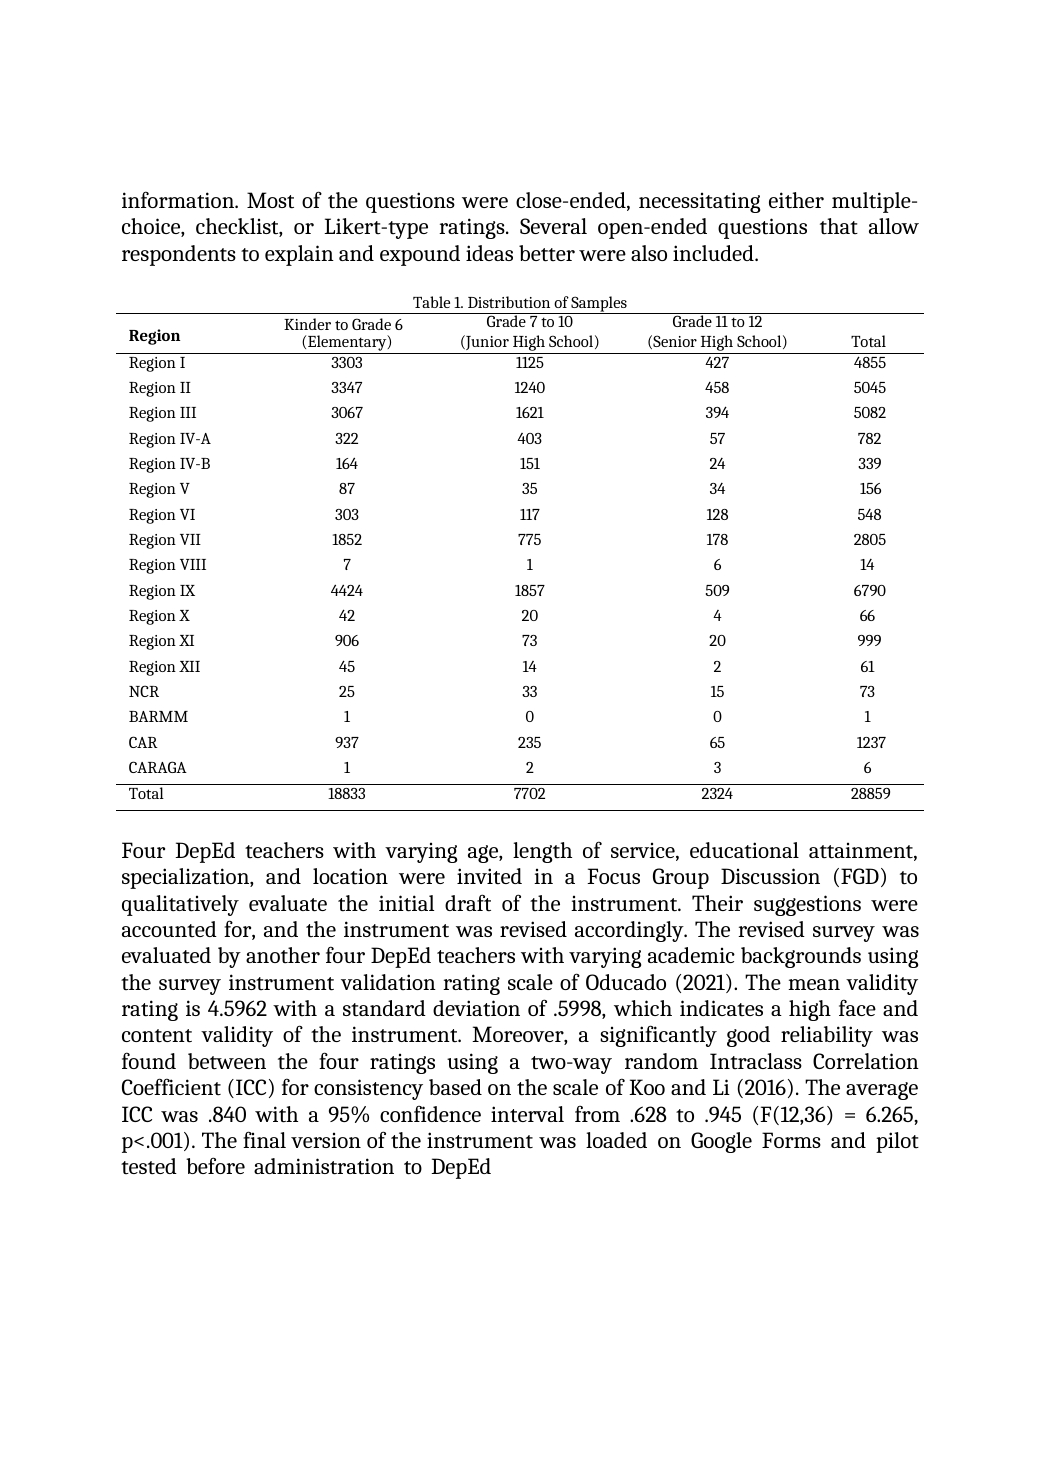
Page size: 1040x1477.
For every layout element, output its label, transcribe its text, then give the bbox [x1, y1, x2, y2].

table_cell 4855 [817, 354, 923, 375]
table_cell Total [817, 334, 923, 353]
table_cell 25 [256, 680, 433, 705]
table_cell 33 [434, 680, 623, 705]
table_cell Region III [116, 401, 256, 426]
text Table 1. Distribution of Samples [182, 293, 857, 312]
table_cell 3303 [256, 354, 433, 375]
table_cell 18833 [256, 785, 433, 810]
table_cell 1857 [434, 578, 623, 604]
table_cell 1 [817, 705, 923, 730]
table_cell 1125 [434, 354, 623, 375]
table_cell 1 [434, 553, 623, 578]
table_cell Region IV-A [116, 426, 256, 452]
table_cell 2 [623, 654, 817, 679]
table_cell 6 [623, 553, 817, 578]
table_cell 1 [256, 756, 433, 783]
table_cell 14 [434, 654, 623, 679]
table_cell 6790 [817, 578, 923, 604]
table_cell 4 [623, 604, 817, 629]
table_cell (Junior High School) [434, 334, 623, 353]
table_cell 2324 [623, 785, 817, 810]
table_cell BARMM [116, 705, 256, 730]
table_cell 3347 [256, 375, 433, 401]
table_cell 775 [434, 528, 623, 553]
table_cell 73 [817, 680, 923, 705]
table_cell 782 [817, 426, 923, 452]
table_cell Region XII [116, 654, 256, 679]
table_cell 7702 [434, 785, 623, 810]
text Four DepEd teachers with varying age, length of service, educational attainment, specialization, and location were invited in a Focus Group Discussion (FGD) to qualitatively evaluate the initial draft of the instrument. Their suggestions were accounted for, and the instrument was revised accordingly. The revised survey was evaluated by another four DepEd teachers with varying academic backgrounds using the survey instrument validation rating scale of Oducado (2021). The mean validity rating is 4.5962 with a standard deviation of .5998, which indicates a high face and content validity of the instrument. Moreover, a significantly good reliability was found between the four ratings using a two-way random Intraclass Correlation Coefficient (ICC) for consistency based on the scale of Koo and Li (2016). The average ICC was .840 with a 95% confidence interval from .628 to .945 (F(12,36) = 6.265, p<.001). The final version of the instrument was loaded on Google Forms and pilot tested before administration to DepEd [121, 838, 919, 1180]
table_cell 14 [817, 553, 923, 578]
table_cell 394 [623, 401, 817, 426]
table_cell Region VII [116, 528, 256, 553]
table_cell (Elementary) [256, 334, 433, 353]
table_cell 35 [434, 477, 623, 502]
table_cell 61 [817, 654, 923, 679]
table_cell 87 [256, 477, 433, 502]
table_cell 20 [434, 604, 623, 629]
table_cell Region IX [116, 578, 256, 604]
table_cell 427 [623, 354, 817, 375]
table_cell 906 [256, 629, 433, 654]
table_cell 1852 [256, 528, 433, 553]
table_cell 66 [817, 604, 923, 629]
table_cell 151 [434, 452, 623, 477]
table_header Region Kinder to Grade 6 [116, 314, 433, 333]
table_cell 117 [434, 502, 623, 527]
table_cell Region V [116, 477, 256, 502]
table_cell 0 [434, 705, 623, 730]
table_cell 2 [434, 756, 623, 783]
table_cell 5045 [817, 375, 923, 401]
table_cell 0 [623, 705, 817, 730]
table_cell 57 [623, 426, 817, 452]
table_cell 322 [256, 426, 433, 452]
table_header [817, 314, 923, 333]
table_cell 28859 [817, 785, 923, 810]
table_cell 548 [817, 502, 923, 527]
table_cell 5082 [817, 401, 923, 426]
table_cell CARAGA [116, 756, 256, 783]
table_cell 15 [623, 680, 817, 705]
table_cell Region I [116, 354, 256, 375]
table_cell 3067 [256, 401, 433, 426]
text information. Most of the questions were close-ended, necessitating either multiple-choice, checklist, or Likert-type ratings. Several open-ended questions that allow respondents to explain and expound ideas better were also included. [121, 188, 919, 267]
table_cell 999 [817, 629, 923, 654]
table_cell 73 [434, 629, 623, 654]
table_cell 1621 [434, 401, 623, 426]
table_cell 509 [623, 578, 817, 604]
table_cell Region X [116, 604, 256, 629]
table_header Grade 11 to 12 [623, 314, 817, 333]
table_cell 20 [623, 629, 817, 654]
table_cell 65 [623, 730, 817, 756]
table_cell CAR [116, 730, 256, 756]
table_cell Region XI [116, 629, 256, 654]
table_cell [116, 334, 256, 353]
table_cell 1240 [434, 375, 623, 401]
table_cell 45 [256, 654, 433, 679]
table_cell Region VIII [116, 553, 256, 578]
table_cell 156 [817, 477, 923, 502]
table_cell 339 [817, 452, 923, 477]
table_cell 7 [256, 553, 433, 578]
table_cell 1237 [817, 730, 923, 756]
table_cell (Senior High School) [623, 334, 817, 353]
table_cell 235 [434, 730, 623, 756]
table_cell 128 [623, 502, 817, 527]
table_cell 34 [623, 477, 817, 502]
table_cell 24 [623, 452, 817, 477]
table_cell NCR [116, 680, 256, 705]
table_cell 937 [256, 730, 433, 756]
table_cell Total [116, 785, 256, 810]
table_cell 403 [434, 426, 623, 452]
table_cell Region VI [116, 502, 256, 527]
table_cell Region II [116, 375, 256, 401]
table_cell 2805 [817, 528, 923, 553]
table_cell 178 [623, 528, 817, 553]
table_cell 458 [623, 375, 817, 401]
table_cell 3 [623, 756, 817, 783]
table_cell 42 [256, 604, 433, 629]
table_cell 1 [256, 705, 433, 730]
table_cell 303 [256, 502, 433, 527]
table_cell 6 [817, 756, 923, 783]
table_cell Region IV-B [116, 452, 256, 477]
table_cell 164 [256, 452, 433, 477]
table_header Grade 7 to 10 [434, 314, 623, 333]
table_cell 4424 [256, 578, 433, 604]
